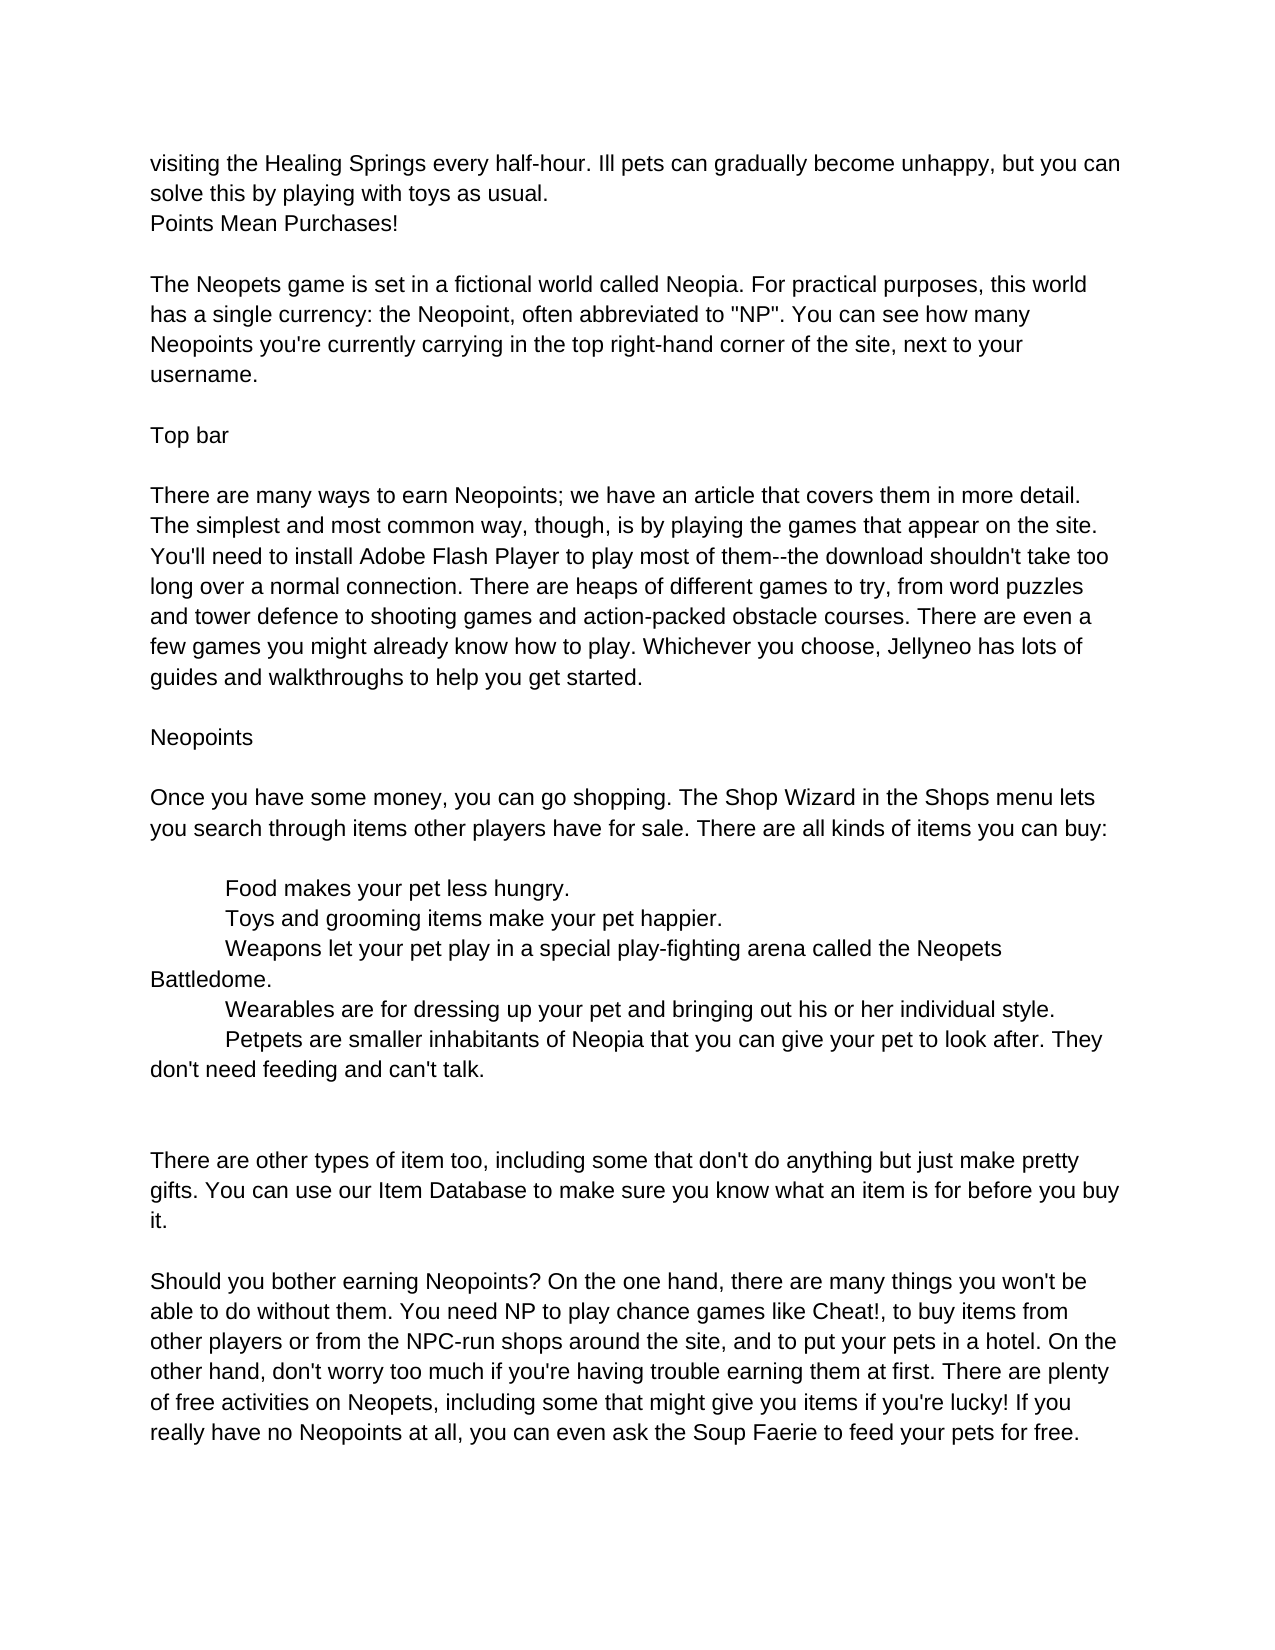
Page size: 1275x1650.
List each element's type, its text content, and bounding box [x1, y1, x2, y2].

text Toys and grooming items make your pet happier. [150, 905, 1125, 932]
text Top bar [150, 422, 1125, 448]
text Points Mean Purchases! [150, 210, 1125, 237]
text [150, 150, 1125, 207]
text Wearables are for dressing up your pet and bringing out his or her individual style. [150, 996, 1125, 1022]
text Food makes your pet less hungry. [150, 875, 1125, 901]
text Should you bother earning Neopoints? On the one hand, there are many things you won't be able to do without them. You need NP to play chance games like Cheat!, to buy items from other players or from the NPC-run shops around the site, and to put your pets in a hotel. On the other hand, don't worry too much if you're having trouble earning them at first. There are plenty of free activities on Neopets, including some that might give you items if you're lucky! If you really have no Neopoints at all, you can even ask the Soup Faerie to feed your pets for free. [150, 1268, 1125, 1445]
text There are many ways to earn Neopoints; we have an article that covers them in more detail. The simplest and most common way, though, is by playing the games that appear on the site. You'll need to install Adobe Flash Player to play most of them--the download shouldn't take too long over a normal connection. There are heaps of different games to try, from word puzzles and tower defence to shooting games and action-packed obstacle courses. There are even a few games you might already know how to play. Whichever you choose, Jellyneo has lots of guides and walkthroughs to help you get started. [150, 482, 1125, 690]
text Once you have some money, you can go shopping. The Shop Wizard in the Shops menu lets you search through items other players have for sale. There are all kinds of items you can buy: [150, 784, 1125, 841]
text Petpets are smaller inhabitants of Neopia that you can give your pet to look after. They don't need feeding and can't talk. [150, 1026, 1125, 1083]
text The Neopets game is set in a fictional world called Neopia. For practical purposes, this world has a single currency: the Neopoint, often abbreviated to "NP". You can see how many Neopoints you're currently carrying in the top right-hand corner of the site, next to your username. [150, 271, 1125, 388]
text Neopoints [150, 724, 1125, 750]
text There are other types of item too, including some that don't do anything but just make pretty gifts. You can use our Item Database to make sure you know what an item is for before you buy it. [150, 1147, 1125, 1234]
text Weapons let your pet play in a special play-fighting arena called the Neopets Battledome. [150, 935, 1125, 992]
